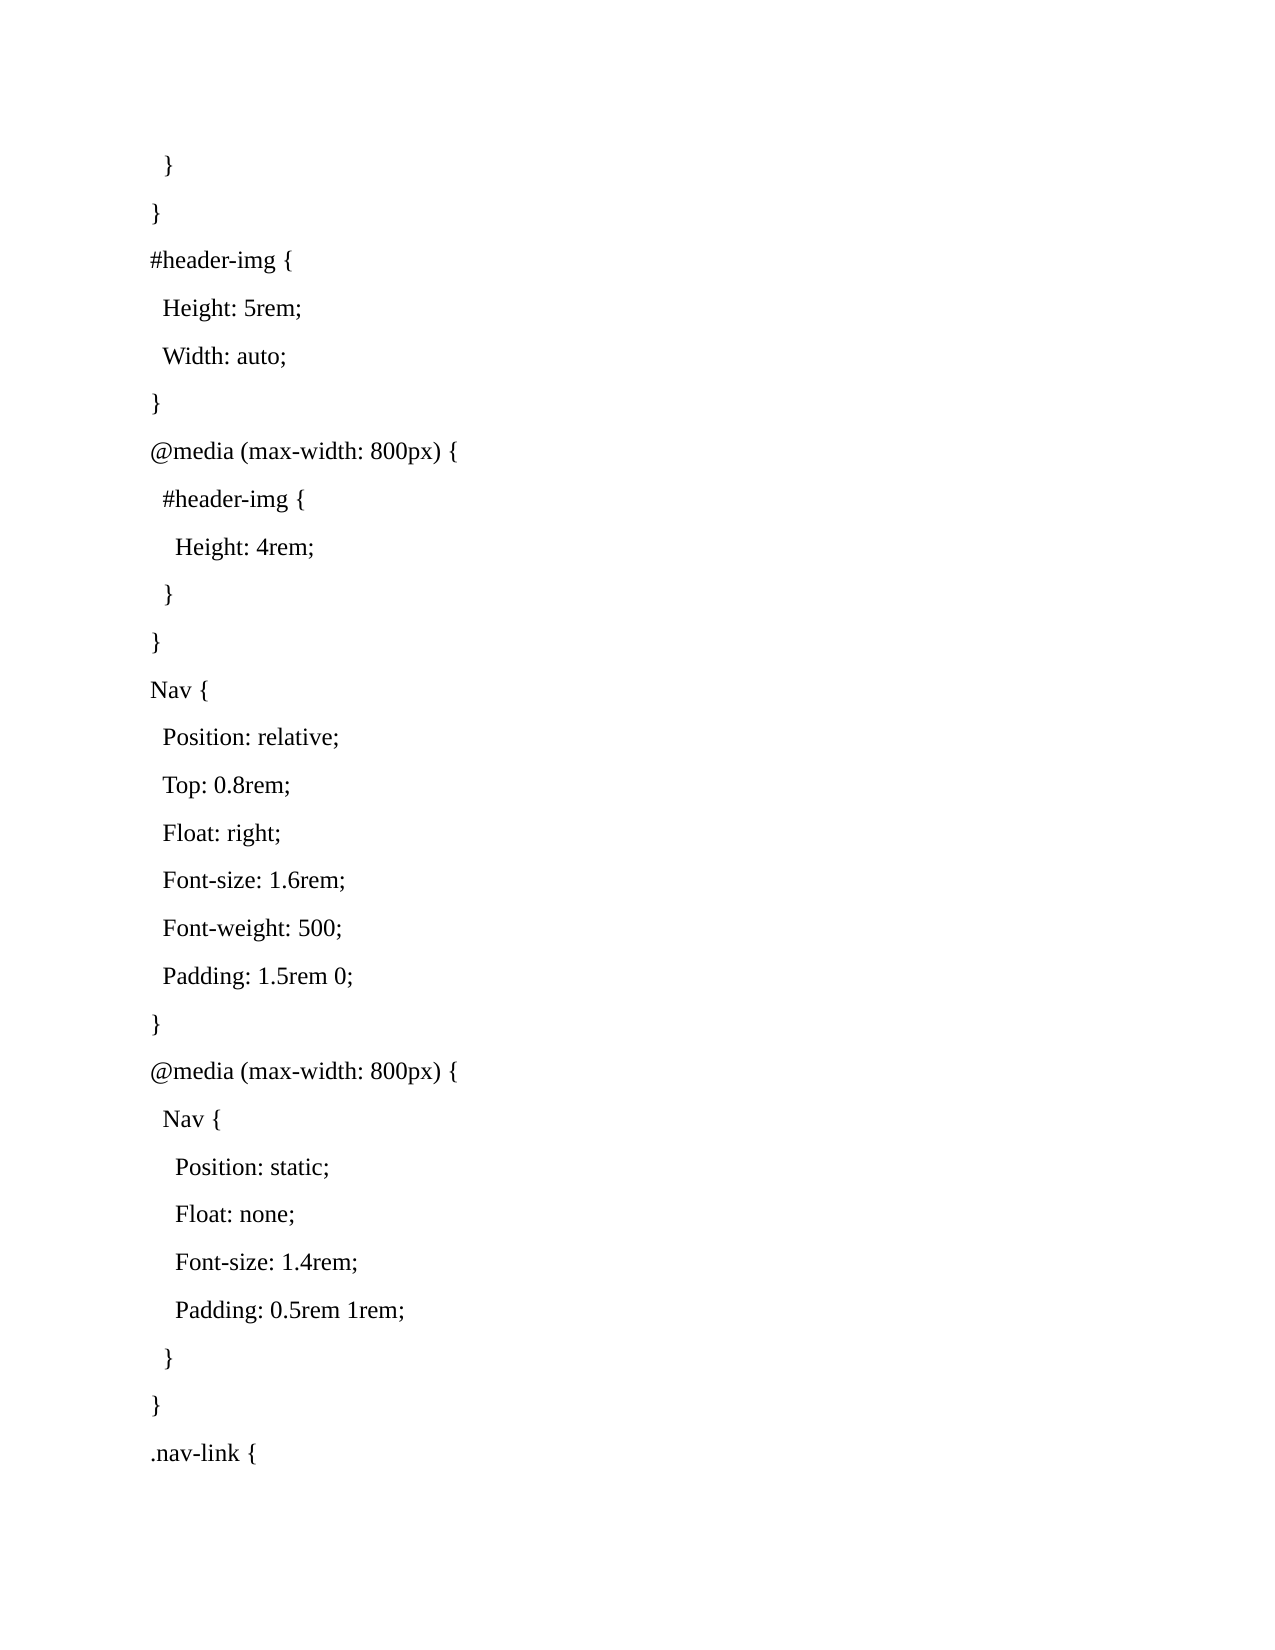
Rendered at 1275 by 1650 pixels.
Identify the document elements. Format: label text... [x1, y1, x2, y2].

text .nav-link { [150, 1438, 1125, 1467]
text } [150, 1343, 1125, 1371]
text Position: relative; [150, 722, 1125, 751]
text @media (max-width: 800px) { [150, 1056, 1125, 1085]
text Font-size: 1.4rem; [150, 1247, 1125, 1276]
text } [150, 198, 1125, 226]
text Padding: 0.5rem 1rem; [150, 1295, 1125, 1324]
text Padding: 1.5rem 0; [150, 961, 1125, 990]
text } [150, 627, 1125, 656]
text Height: 5rem; [150, 293, 1125, 322]
text Width: auto; [150, 341, 1125, 369]
text Nav { [150, 1104, 1125, 1133]
text Height: 4rem; [150, 532, 1125, 560]
text Top: 0.8rem; [150, 770, 1125, 799]
text Font-weight: 500; [150, 913, 1125, 942]
text } [150, 1390, 1125, 1419]
text Font-size: 1.6rem; [150, 866, 1125, 894]
text } [150, 150, 1125, 179]
text Float: none; [150, 1199, 1125, 1228]
text } [150, 388, 1125, 417]
text } [150, 579, 1125, 608]
text Position: static; [150, 1152, 1125, 1181]
text #header-img { [150, 245, 1125, 274]
text @media (max-width: 800px) { [150, 436, 1125, 465]
text #header-img { [150, 484, 1125, 513]
text Float: right; [150, 818, 1125, 847]
text } [150, 1009, 1125, 1037]
text Nav { [150, 675, 1125, 703]
